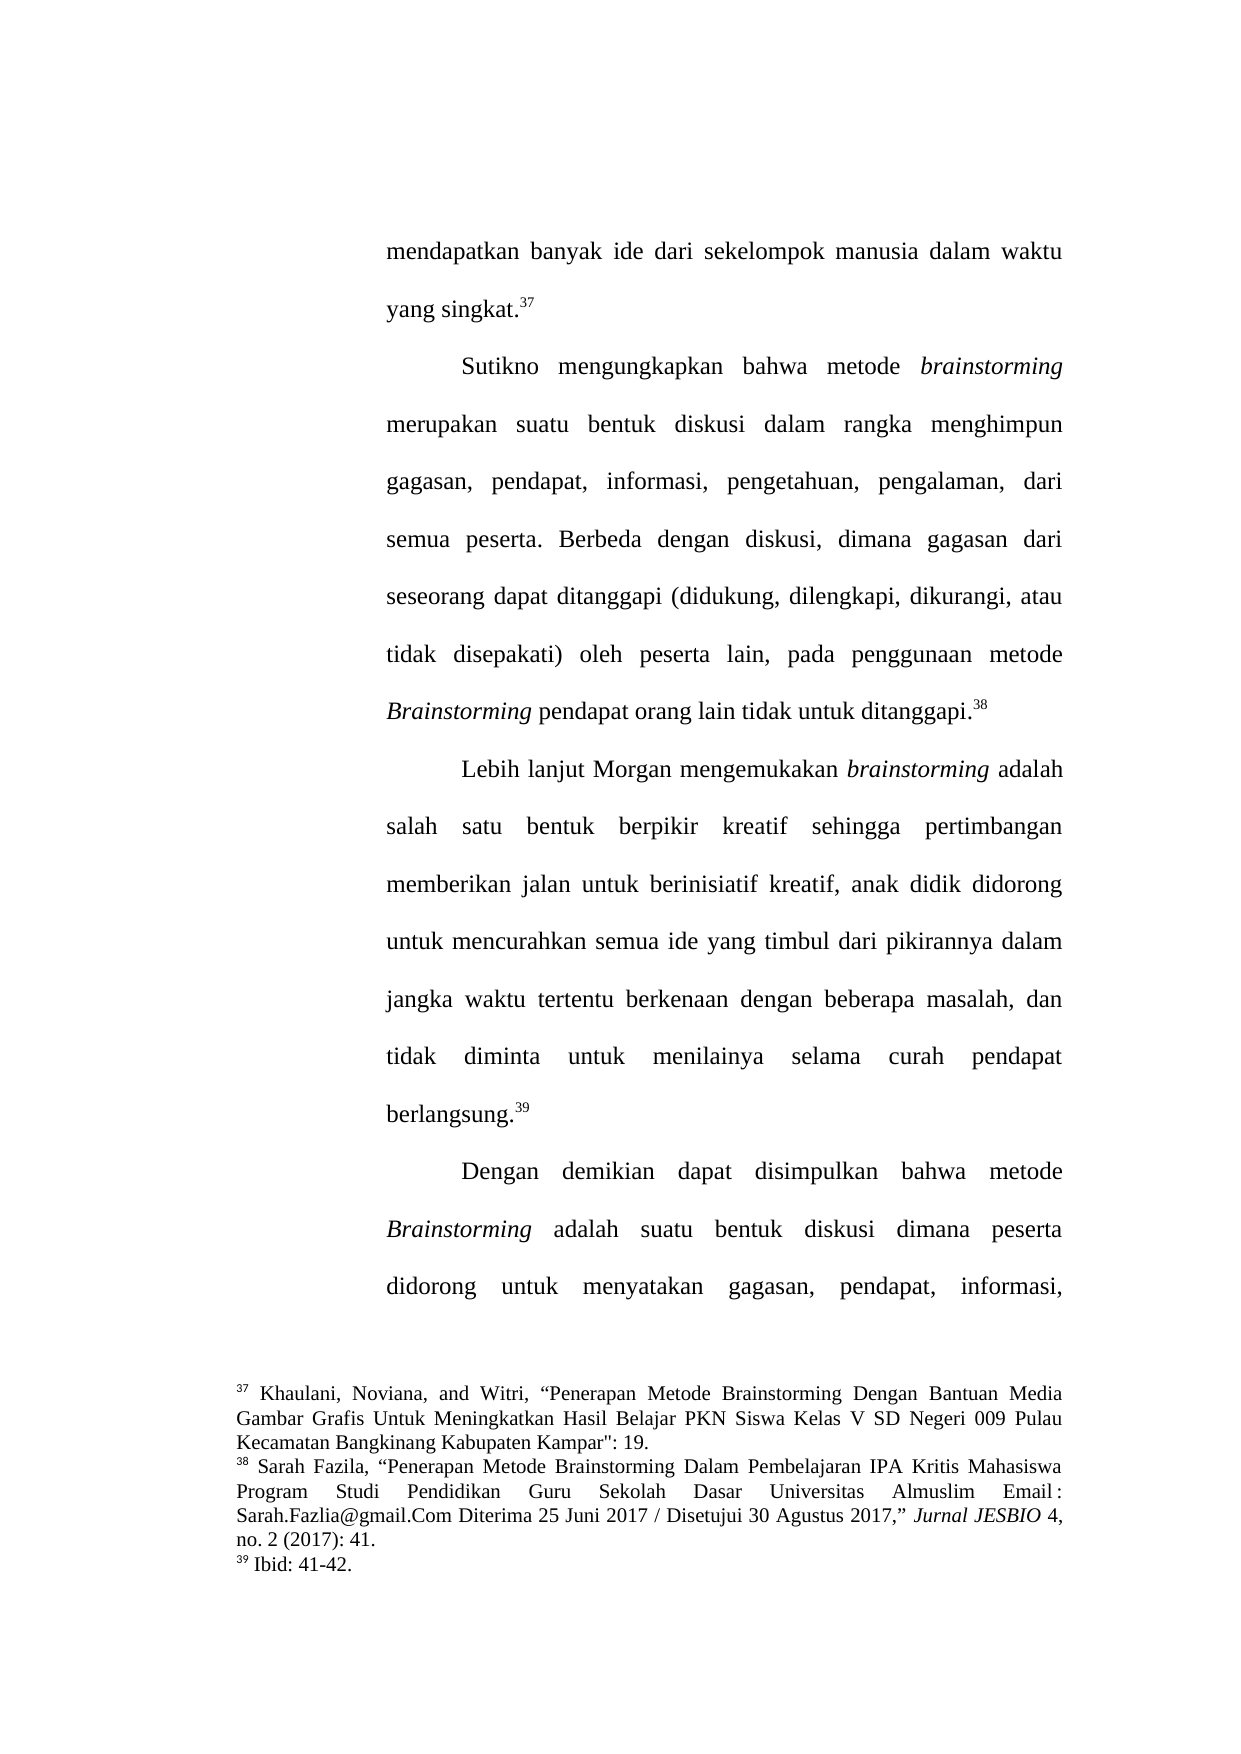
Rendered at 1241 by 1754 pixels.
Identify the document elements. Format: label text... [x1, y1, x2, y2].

list Lebih lanjut Morgan mengemukakan brainstorming adalah salah satu bentuk berpikir kreatif sehingga pertimbangan memberikan jalan untuk berinisiatif kreatif, anak didik didorong untuk mencurahkan semua ide yang timbul dari pikirannya dalam jangka waktu tertentu berkenaan dengan beberapa masalah, dan tidak diminta untuk menilainya selama curah pendapat berlangsung. [386, 754, 1063, 1127]
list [386, 236, 1063, 322]
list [386, 1156, 1063, 1300]
list Sutikno mengungkapkan bahwa metode brainstorming merupakan suatu bentuk diskusi dalam rangka menghimpun gagasan, pendapat, informasi, pengetahuan, pengalaman, dari semua peserta. Berbeda dengan diskusi, dimana gagasan dari seseorang dapat ditanggapi (didukung, dilengkapi, dikurangi, atau tidak disepakati) oleh peserta lain, pada penggunaan metode Brainstorming pendapat orang lain tidak untuk ditanggapi. [386, 351, 1063, 725]
